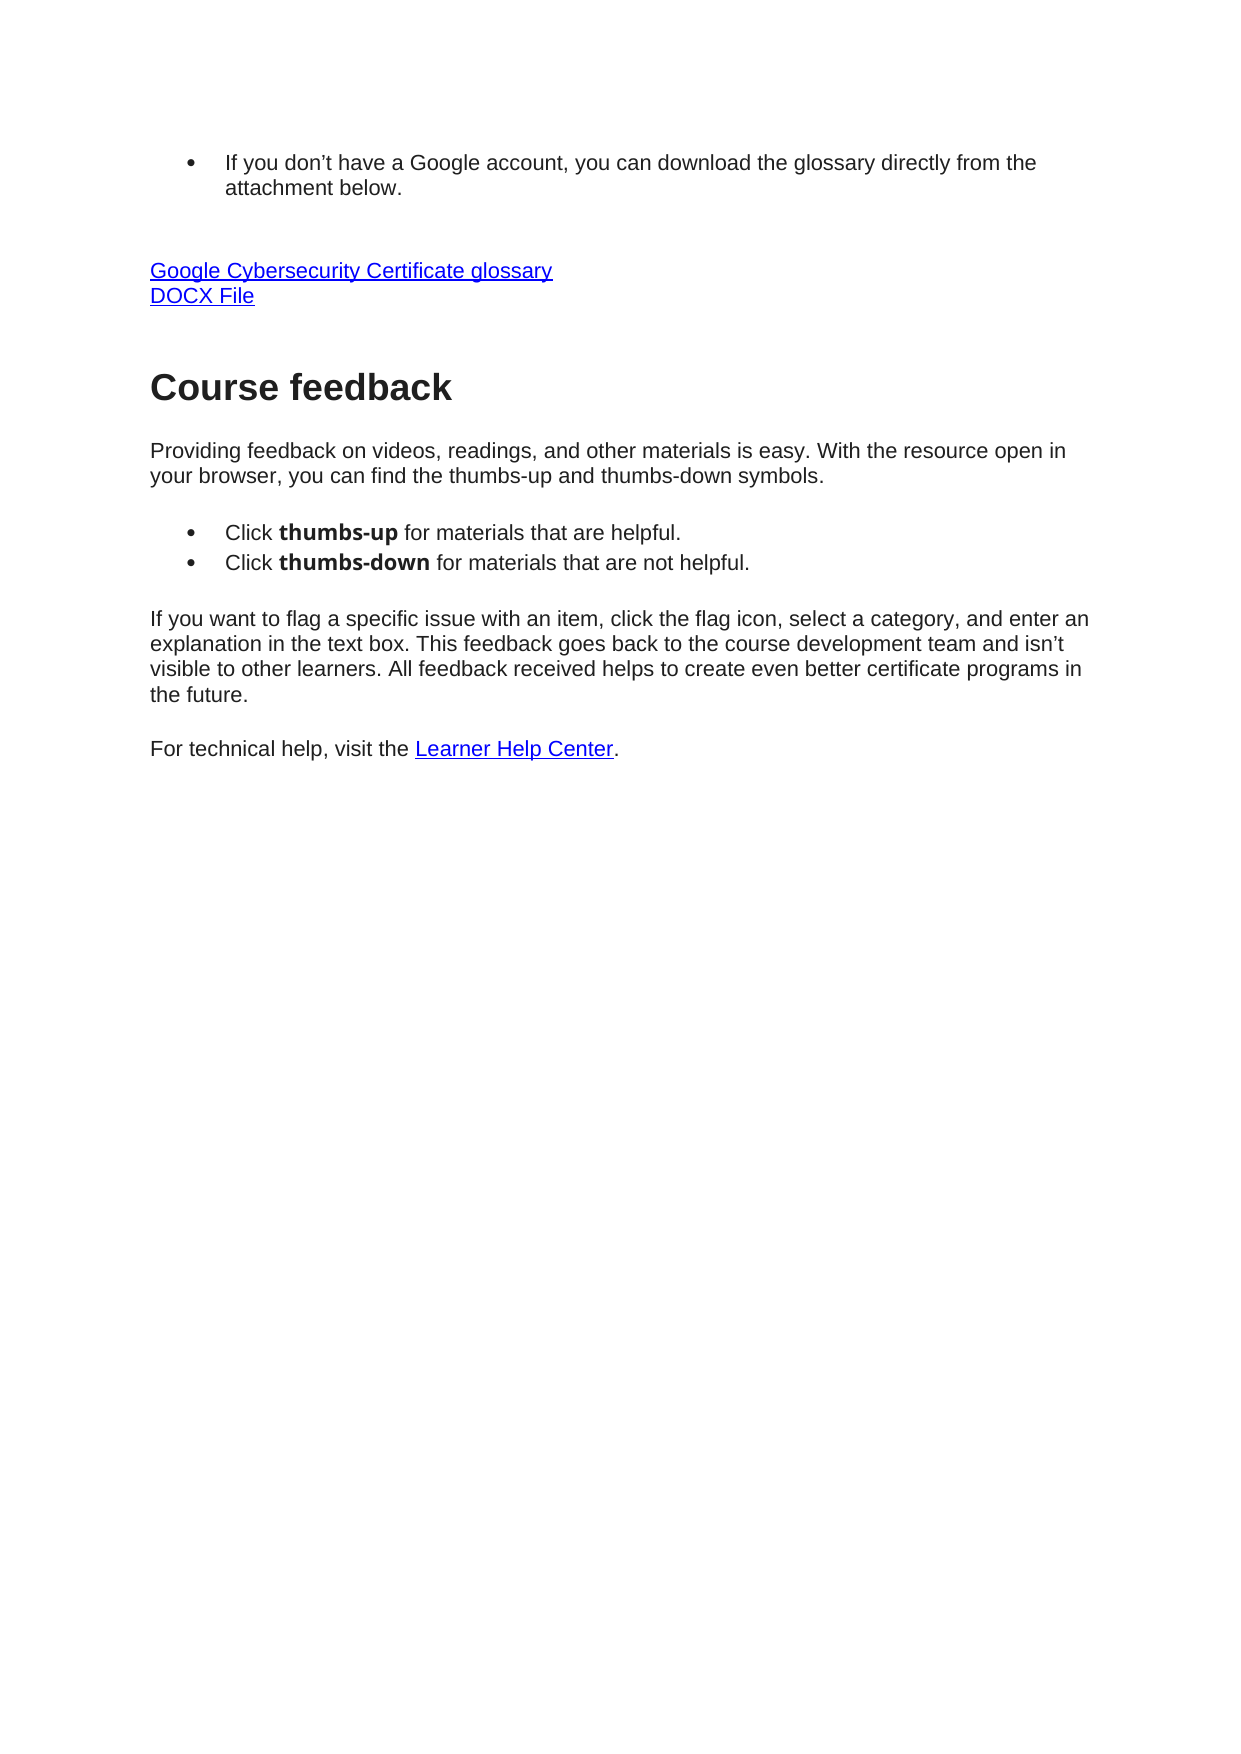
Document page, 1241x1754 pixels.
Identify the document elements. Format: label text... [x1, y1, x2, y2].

text Providing feedback on videos, readings, and other materials is easy. With the resource open in your browser, you can find the thumbs-up and thumbs-down symbols. [150, 437, 1090, 488]
text Course feedback [150, 365, 1090, 408]
text DOCX File [150, 283, 1090, 308]
list If you don’t have a Google account, you can download the glossary directly from the attachment below. [187, 150, 1090, 200]
text If you want to flag a specific issue with an item, click the flag icon, select a category, and enter an explanation in the text box. This feedback goes back to the course development team and isn’t visible to other learners. All feedback received helps to create even better certificate programs in the future. [150, 606, 1090, 707]
list Click thumbs-down for materials that are not helpful. [187, 547, 1090, 577]
list Click thumbs-up for materials that are helpful. [187, 517, 1090, 547]
text For technical help, visit the Learner Help Center. [150, 736, 1090, 761]
text Google Cybersecurity Certificate glossary [150, 258, 1090, 283]
